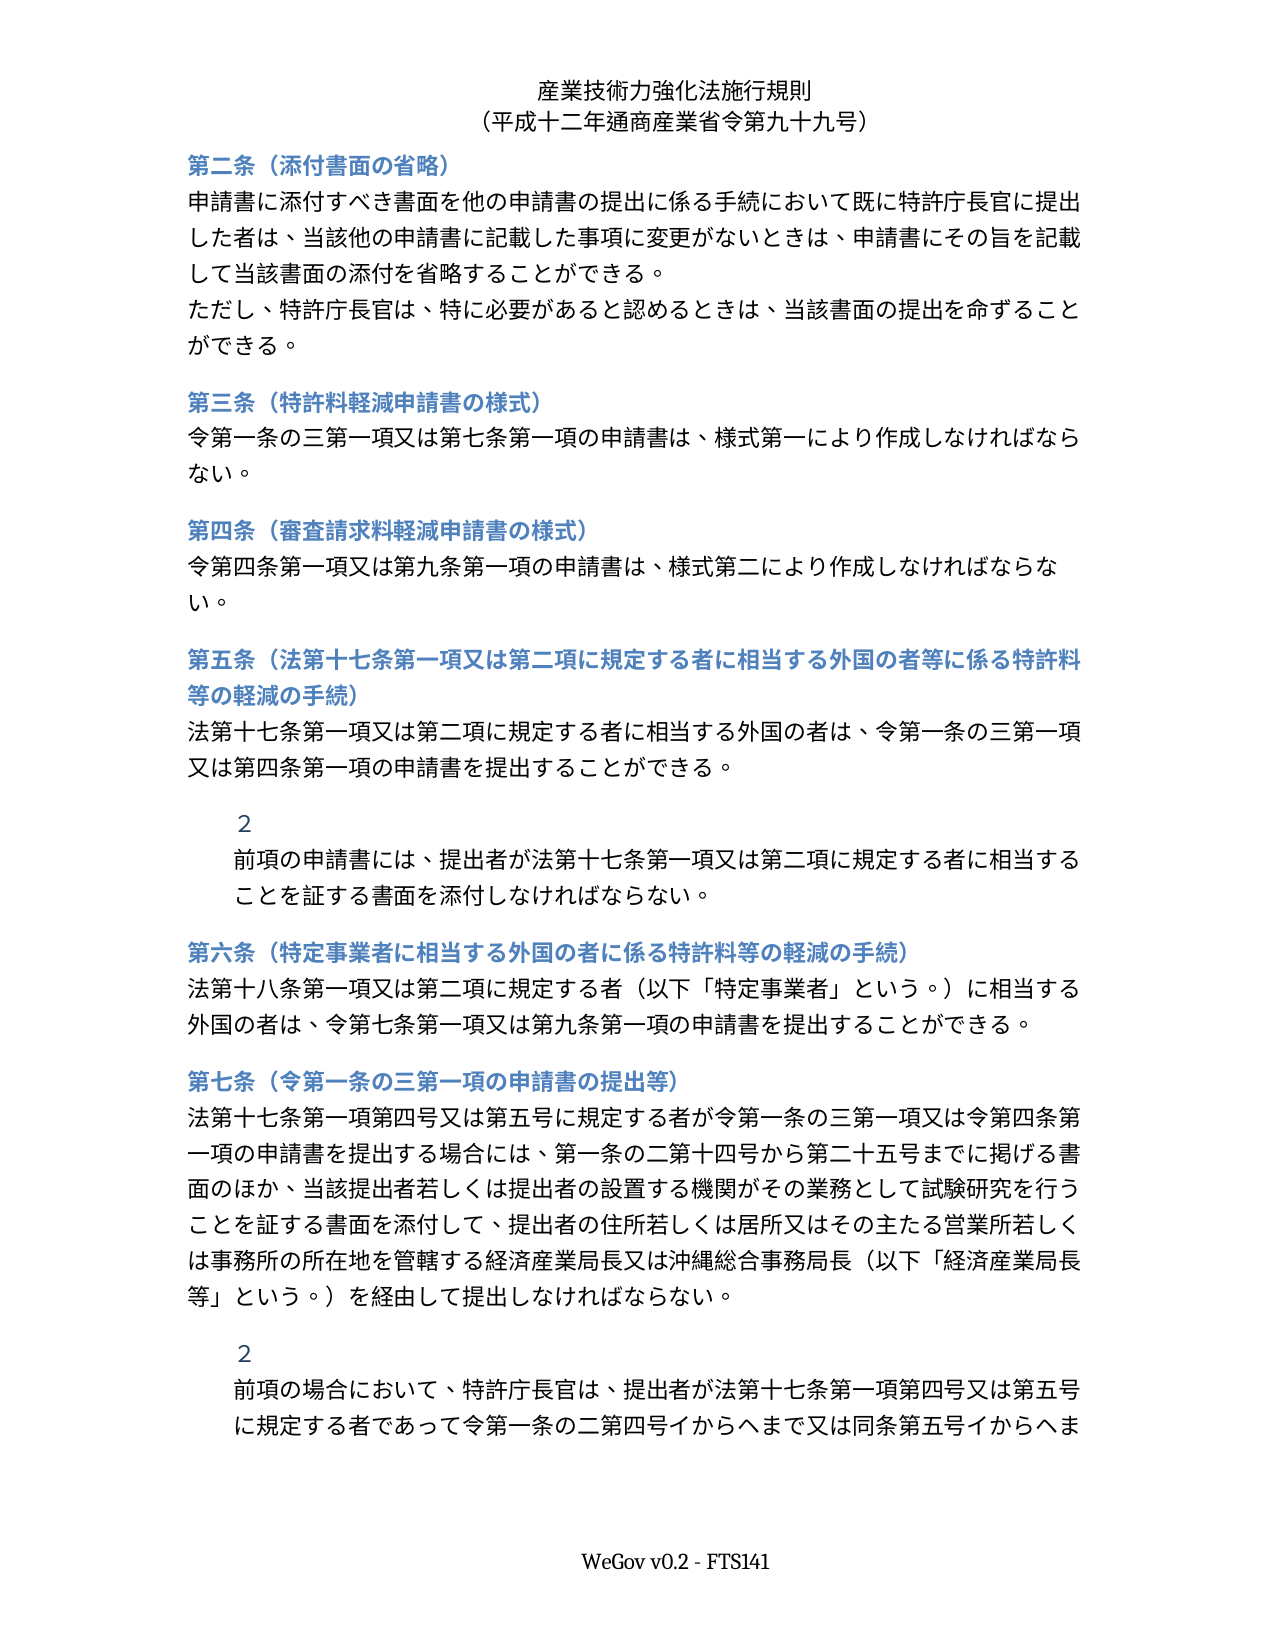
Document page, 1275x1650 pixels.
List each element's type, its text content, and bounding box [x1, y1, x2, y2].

subtitle ２ [233, 1338, 1087, 1369]
text 法第十八条第一項又は第二項に規定する者（以下「特定事業者」という。）に相当する外国の者は、令第七条第一項又は第九条第一項の申請書を提出することができる。 [187, 973, 1087, 1040]
subtitle 第四条（審査請求料軽減申請書の様式） [187, 515, 1087, 546]
subtitle 第三条（特許料軽減申請書の様式） [187, 386, 1087, 418]
text 令第一条の三第一項又は第七条第一項の申請書は、様式第一により作成しなければならない。 [187, 422, 1087, 489]
text 法第十七条第一項又は第二項に規定する者に相当する外国の者は、令第一条の三第一項又は第四条第一項の申請書を提出することができる。 [187, 716, 1087, 783]
text 法第十七条第一項第四号又は第五号に規定する者が令第一条の三第一項又は令第四条第一項の申請書を提出する場合には、第一条の二第十四号から第二十五号までに掲げる書面のほか、当該提出者若しくは提出者の設置する機関がその業務として試験研究を行うことを証する書面を添付して、提出者の住所若しくは居所又はその主たる営業所若しくは事務所の所在地を管轄する経済産業局長又は沖縄総合事務局長（以下「経済産業局長等」という。）を経由して提出しなければならない。 [187, 1102, 1087, 1312]
text 令第四条第一項又は第九条第一項の申請書は、様式第二により作成しなければならない。 [187, 551, 1087, 618]
text 前項の場合において、特許庁長官は、提出者が法第十七条第一項第四号又は第五号に規定する者であって令第一条の二第四号イからヘまで又は同条第五号イからヘまでのいずれかに該当する者であることを確認したときは、その提出者に経済産業局長等を経由して確認書を交付するものとする。 [233, 1374, 1087, 1441]
text 申請書に添付すべき書面を他の申請書の提出に係る手続において既に特許庁長官に提出した者は、当該他の申請書に記載した事項に変更がないときは、申請書にその旨を記載して当該書面の添付を省略することができる。 ただし、特許庁長官は、特に必要があると認めるときは、当該書面の提出を命ずることができる。 [187, 186, 1087, 361]
text 前項の申請書には、提出者が法第十七条第一項又は第二項に規定する者に相当することを証する書面を添付しなければならない。 [233, 844, 1087, 911]
subtitle 第六条（特定事業者に相当する外国の者に係る特許料等の軽減の手続） [187, 937, 1087, 968]
subtitle 第七条（令第一条の三第一項の申請書の提出等） [187, 1066, 1087, 1097]
subtitle ２ [233, 808, 1087, 839]
subtitle 第五条（法第十七条第一項又は第二項に規定する者に相当する外国の者等に係る特許料等の軽減の手続） [187, 644, 1087, 711]
subtitle 第二条（添付書面の省略） [187, 150, 1087, 181]
